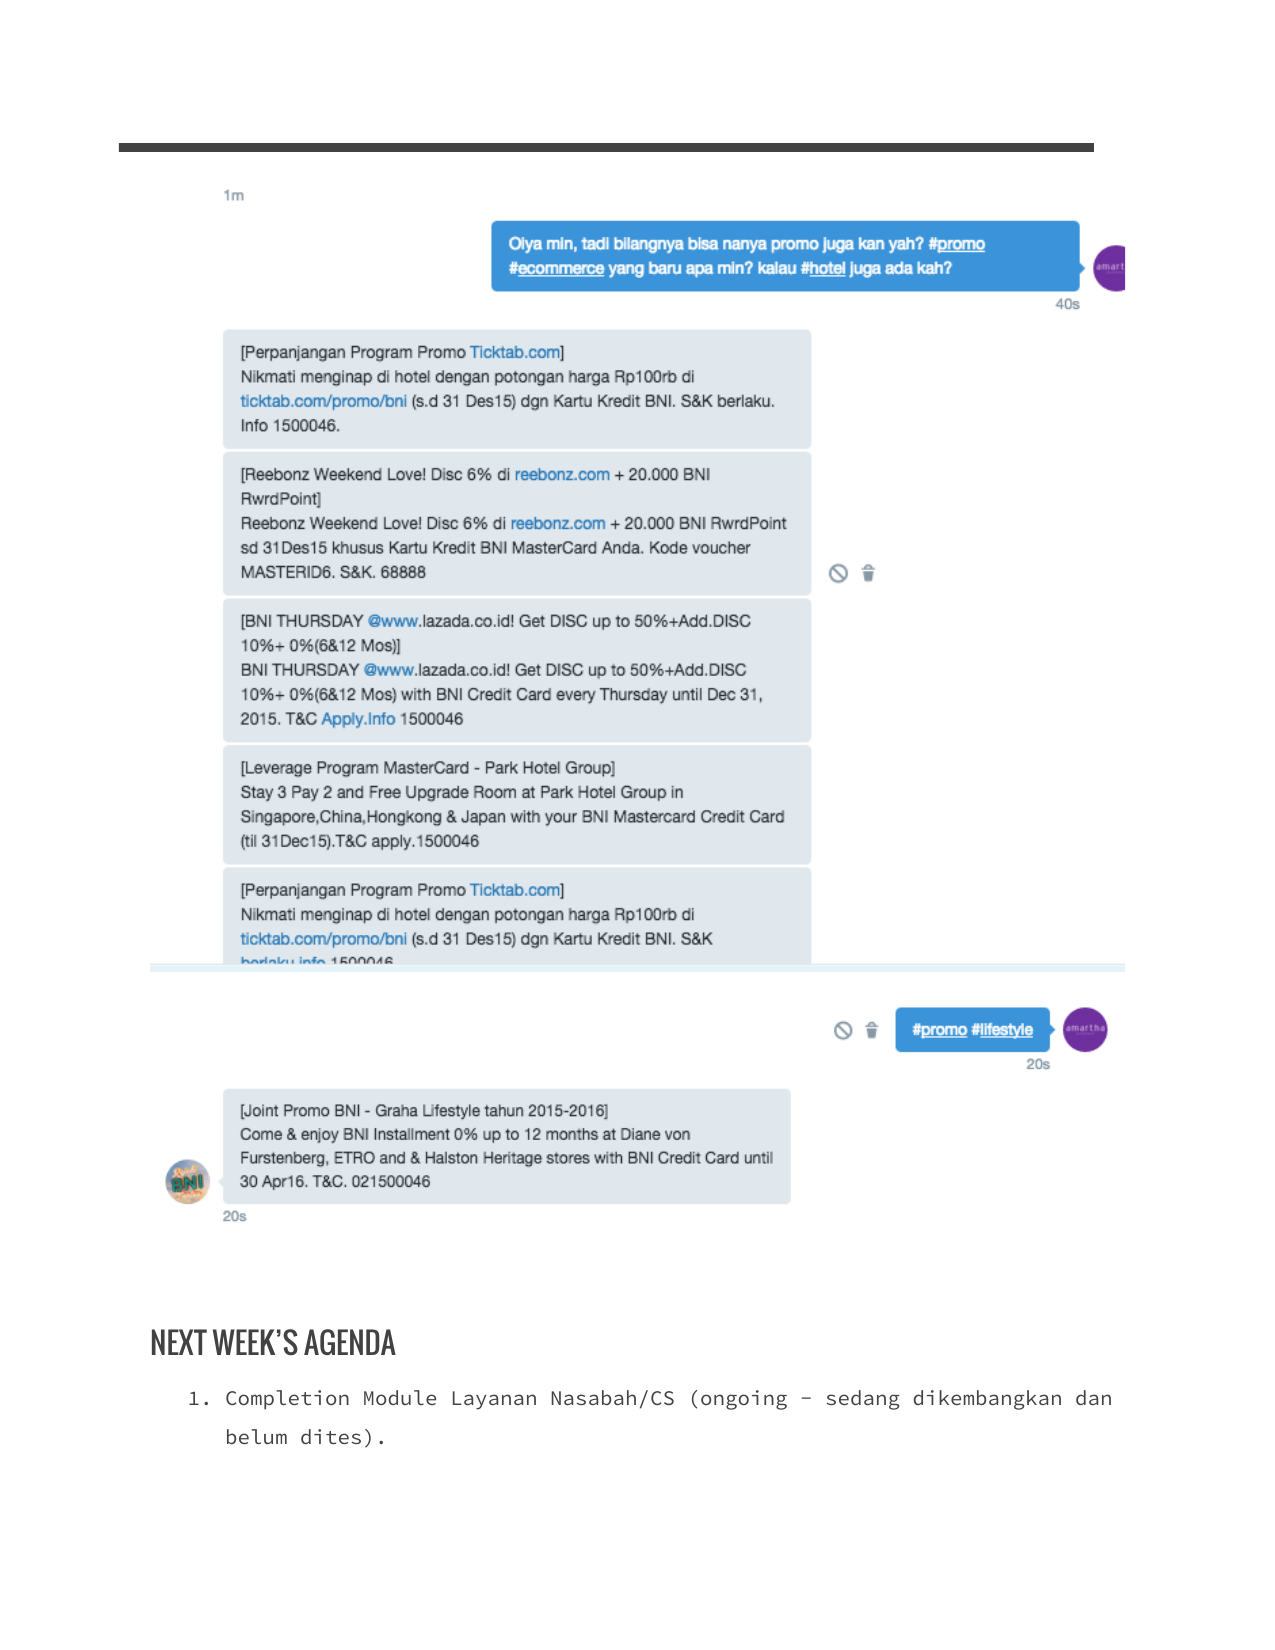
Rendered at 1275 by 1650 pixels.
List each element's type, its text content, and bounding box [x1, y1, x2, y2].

subtitle NEXT WEEK’S AGENDA [150, 1320, 1125, 1363]
picture [150, 183, 1125, 972]
list Completion Module Layanan Nasabah/CS (ongoing - sedang dikembangkan dan belum dites). [187, 1384, 1125, 1450]
picture [150, 1005, 1125, 1258]
picture [118, 143, 1094, 152]
